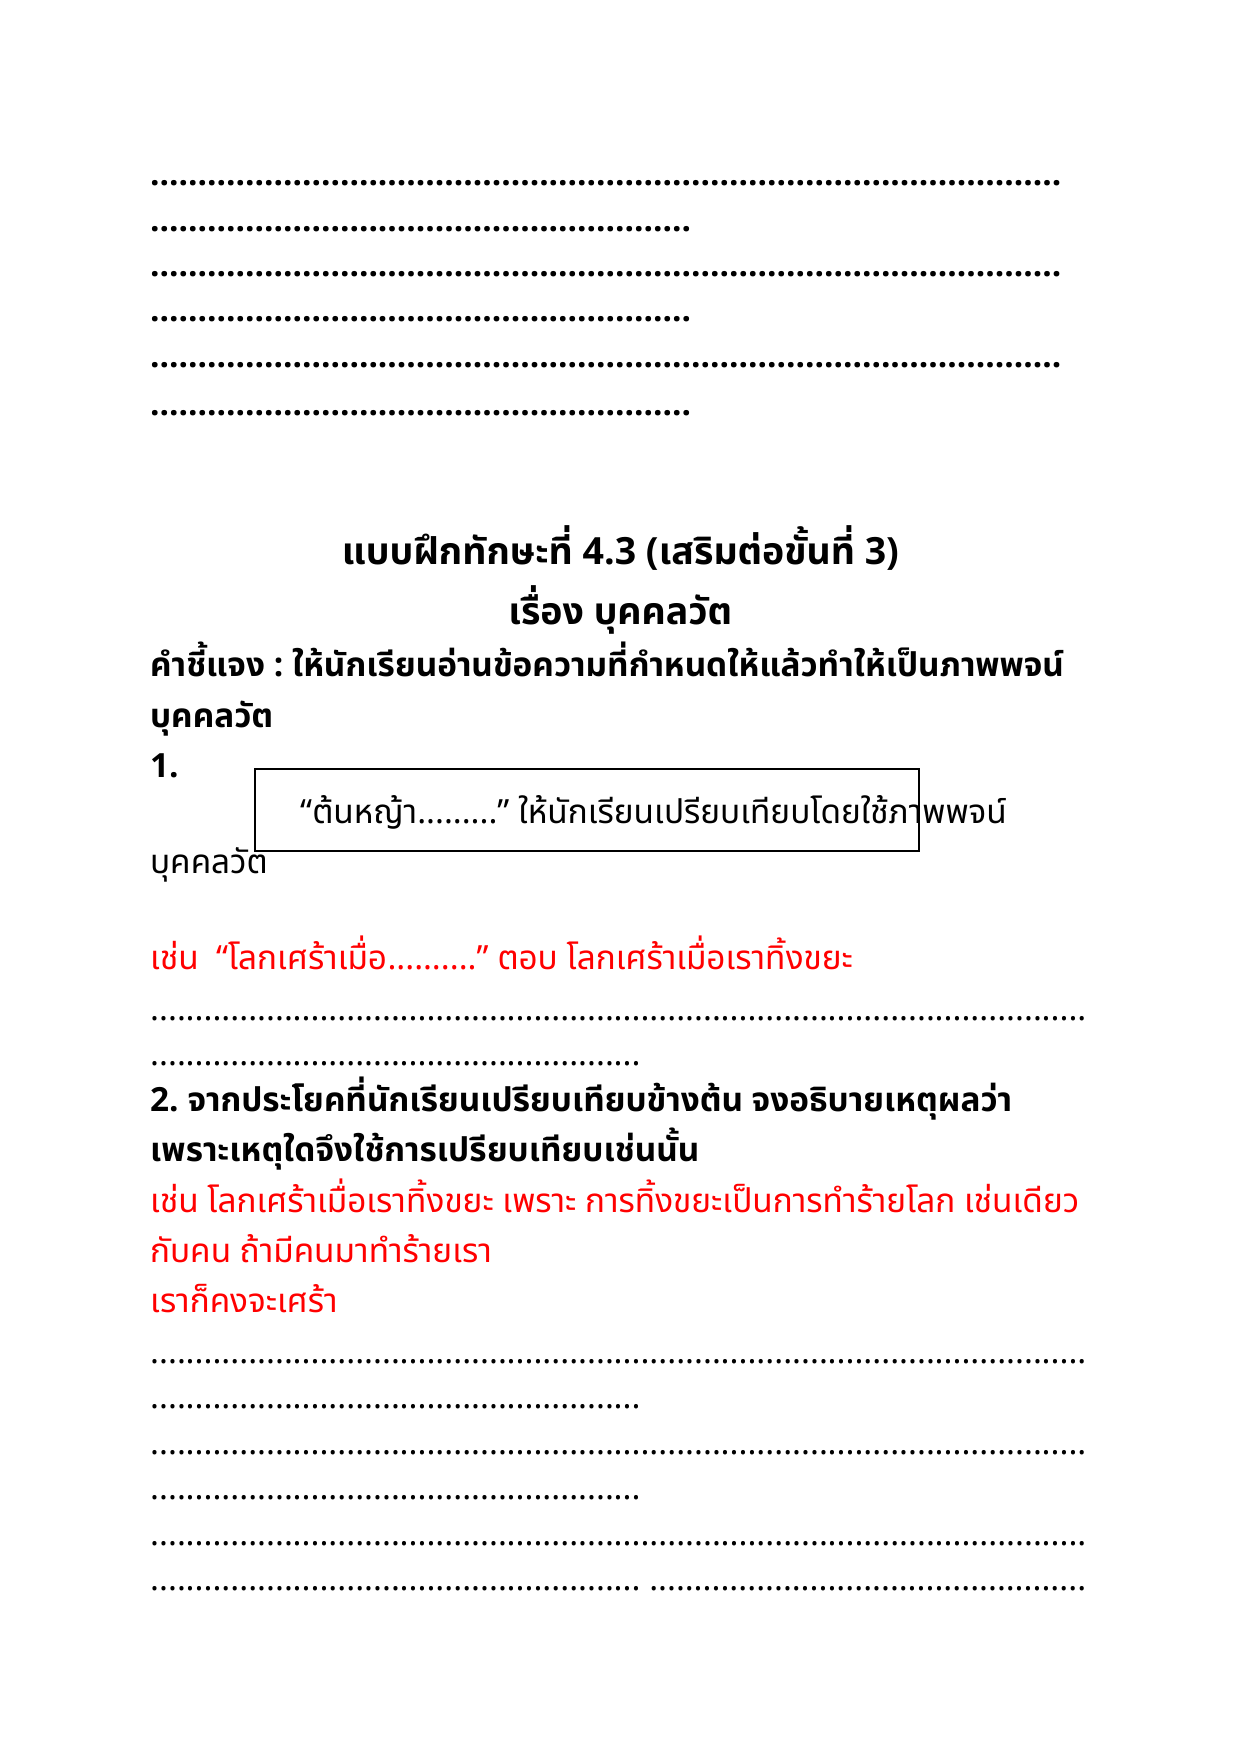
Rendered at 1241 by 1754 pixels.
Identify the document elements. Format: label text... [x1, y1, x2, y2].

text “ต้นหญ้า.........” ให้นักเรียนเปรียบเทียบโดยใช้ภาพพจน์ บุคคลวัต [150, 788, 1090, 889]
text แบบฝึกทักษะที่ 4.3 (เสริมต่อขั้นที่ 3) [150, 524, 1090, 581]
text เช่น “โลกเศร้าเมื่อ..........” ตอบ โลกเศร้าเมื่อเราทิ้งขยะ [150, 934, 1090, 985]
text ……………………………………………………………………………………………………………………………………… [150, 150, 1090, 241]
text 2. จากประโยคที่นักเรียนเปรียบเทียบข้างต้น จงอธิบายเหตุผลว่าเพราะเหตุใดจึงใช้การเปรียบเทียบเช่นนั้น [150, 1076, 1090, 1177]
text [150, 1509, 1090, 1600]
text เราก็คงจะเศร้า [150, 1277, 1090, 1328]
text คำชี้แจง : ให้นักเรียนอ่านข้อความที่กำหนดให้แล้วทำให้เป็นภาพพจน์บุคคลวัต [150, 641, 1090, 742]
text ……………………………………………………………………………………………………………………………………… [150, 241, 1090, 332]
text เช่น โลกเศร้าเมื่อเราทิ้งขยะ เพราะ การทิ้งขยะเป็นการทำร้ายโลก เช่นเดียวกับคน ถ้ามีคนมาทำร้ายเรา [150, 1177, 1090, 1277]
text 1. [150, 742, 1090, 788]
text เรื่อง บุคคลวัต [150, 584, 1090, 641]
text ……………………………………………………………………………………………………………………………………… [150, 332, 1090, 425]
